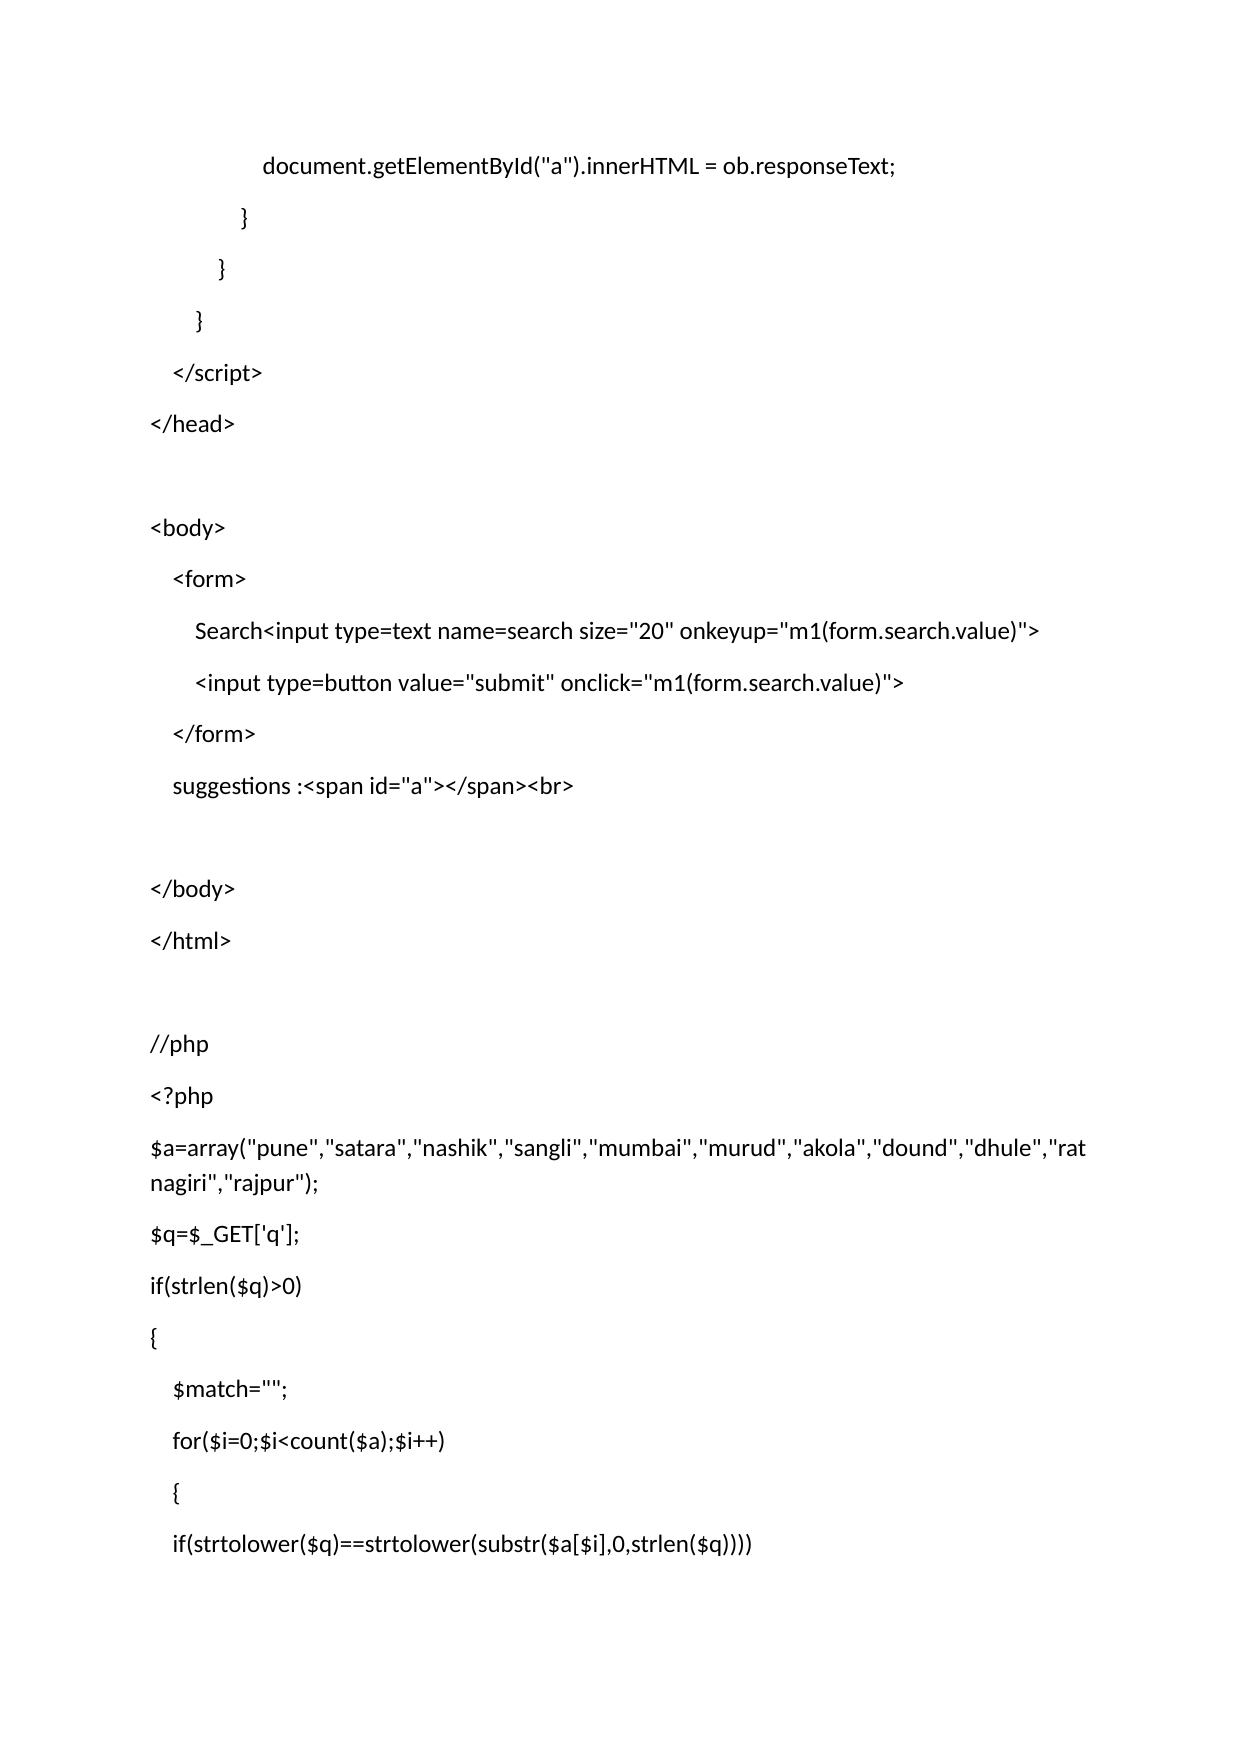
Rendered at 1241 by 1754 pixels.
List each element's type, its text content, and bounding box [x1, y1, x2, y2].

text { [150, 1322, 1090, 1352]
text if(strlen($q)>0) [150, 1270, 1090, 1301]
text </body> [150, 873, 1090, 904]
text for($i=0;$i<count($a);$i++) [150, 1425, 1090, 1456]
text //php [150, 1028, 1090, 1059]
text <form> [150, 563, 1090, 594]
text </form> [150, 718, 1090, 749]
text Search<input type=text name=search size="20" onkeyup="m1(form.search.value)"> [150, 615, 1090, 646]
text if(strtolower($q)==strtolower(substr($a[$i],0,strlen($q)))) [150, 1528, 1090, 1559]
text </html> [150, 925, 1090, 956]
text $a=array("pune","satara","nashik","sangli","mumbai","murud","akola","dound","dhule","ratnagiri","rajpur"); [150, 1132, 1090, 1197]
text $q=$_GET['q']; [150, 1218, 1090, 1249]
text } [150, 305, 1090, 336]
text </head> [150, 408, 1090, 439]
text document.getElementById("a").innerHTML = ob.responseText; [150, 150, 1090, 181]
text $match=""; [150, 1373, 1090, 1404]
text </script> [150, 357, 1090, 387]
text <?php [150, 1080, 1090, 1111]
text } [150, 202, 1090, 232]
text <body> [150, 512, 1090, 542]
text suggestions :<span id="a"></span><br> [150, 770, 1090, 801]
text } [150, 253, 1090, 284]
text <input type=button value="submit" onclick="m1(form.search.value)"> [150, 667, 1090, 697]
text { [150, 1477, 1090, 1507]
